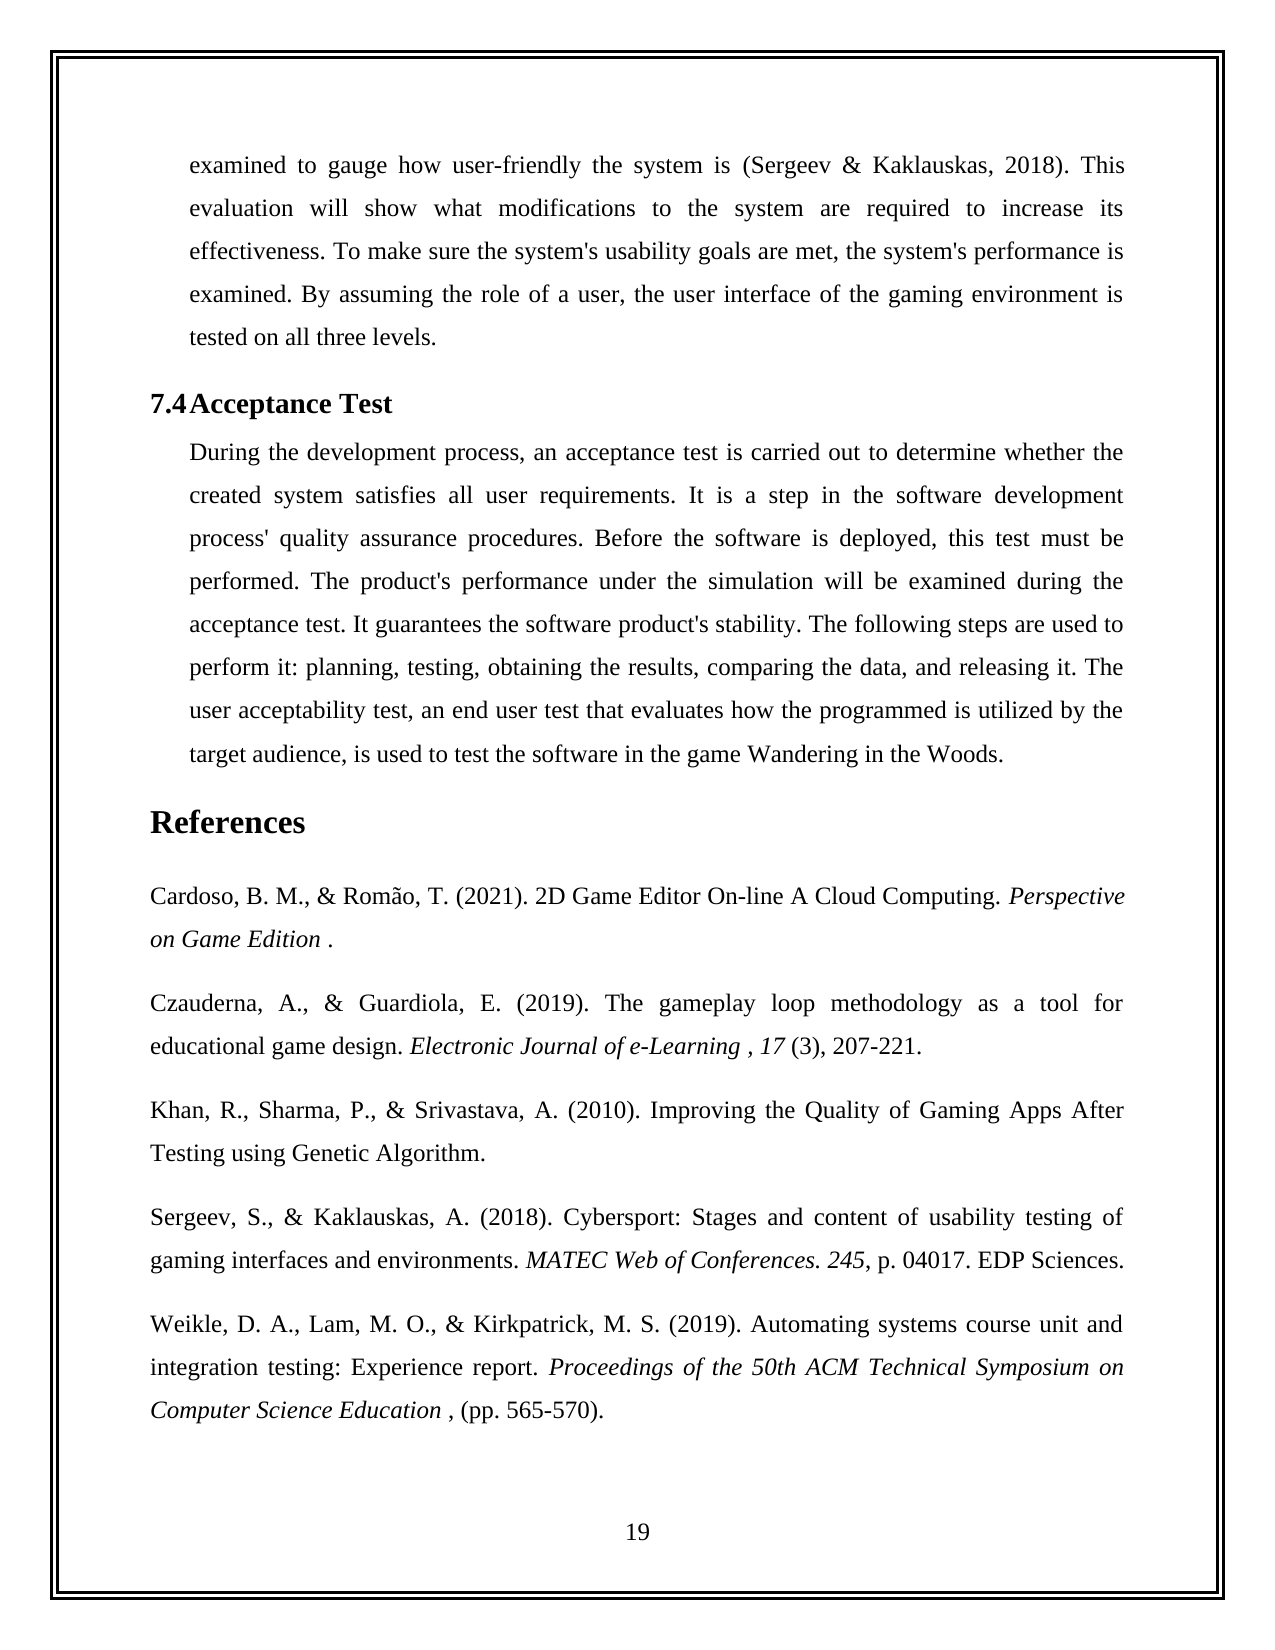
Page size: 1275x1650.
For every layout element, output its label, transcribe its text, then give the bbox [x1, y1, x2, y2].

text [189, 150, 1125, 351]
text During the development process, an acceptance test is carried out to determine whether the created system satisfies all user requirements. It is a step in the software development process' quality assurance procedures. Before the software is deployed, this test must be performed. The product's performance under the simulation will be examined during the acceptance test. It guarantees the software product's stability. The following steps are used to perform it: planning, testing, obtaining the results, comparing the data, and releasing it. The user acceptability test, an end user test that evaluates how the programmed is utilized by the target audience, is used to test the software in the game Wandering in the Woods. [189, 437, 1125, 767]
subtitle Acceptance Test [150, 386, 1125, 420]
